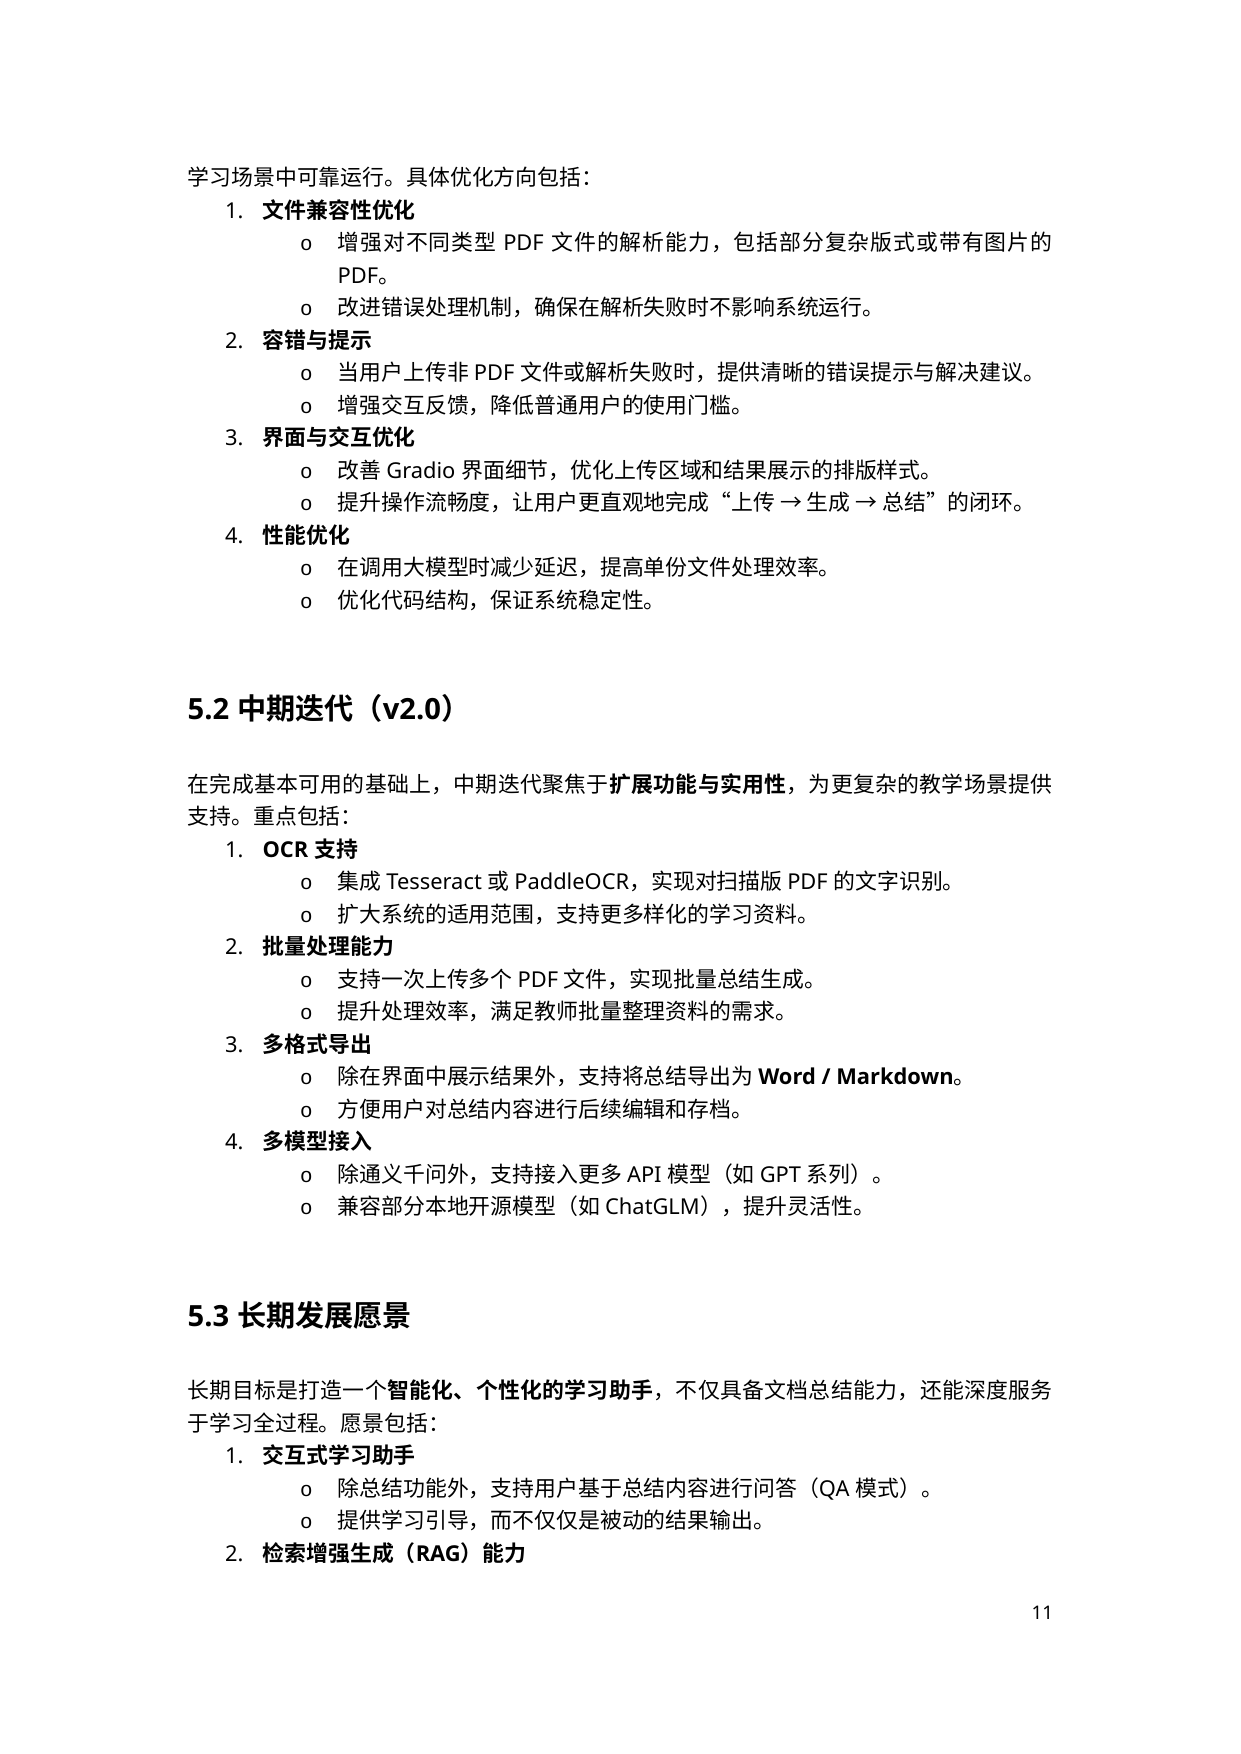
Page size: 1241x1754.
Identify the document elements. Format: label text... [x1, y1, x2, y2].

list 多格式导出 [225, 1026, 1053, 1059]
list 改善 Gradio 界面细节，优化上传区域和结果展示的排版样式。 [300, 452, 1053, 485]
list 兼容部分本地开源模型（如 ChatGLM），提升灵活性。 [300, 1189, 1053, 1221]
list 交互式学习助手 [225, 1438, 1053, 1471]
list OCR 支持 [225, 831, 1053, 864]
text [187, 160, 1053, 192]
list 改进错误处理机制，确保在解析失败时不影响系统运行。 [300, 290, 1053, 322]
list 在调用大模型时减少延迟，提高单份文件处理效率。 [300, 550, 1053, 582]
list 除在界面中展示结果外，支持将总结导出为 Word / Markdown。 [300, 1059, 1053, 1091]
list 优化代码结构，保证系统稳定性。 [300, 582, 1053, 615]
list 界面与交互优化 [225, 420, 1053, 452]
subtitle 5.2 中期迭代（v2.0） [187, 674, 1053, 739]
list 多模型接入 [225, 1124, 1053, 1156]
list 扩大系统的适用范围，支持更多样化的学习资料。 [300, 896, 1053, 929]
list 检索增强生成（RAG）能力 [225, 1536, 1053, 1568]
text 在完成基本可用的基础上，中期迭代聚焦于扩展功能与实用性，为更复杂的教学场景提供支持。重点包括： [187, 766, 1053, 831]
list 当用户上传非 PDF 文件或解析失败时，提供清晰的错误提示与解决建议。 [300, 355, 1053, 387]
list 容错与提示 [225, 322, 1053, 355]
list 除总结功能外，支持用户基于总结内容进行问答（QA 模式）。 [300, 1471, 1053, 1503]
list 集成 Tesseract 或 PaddleOCR，实现对扫描版 PDF 的文字识别。 [300, 864, 1053, 896]
list 方便用户对总结内容进行后续编辑和存档。 [300, 1091, 1053, 1124]
list 增强对不同类型 PDF 文件的解析能力，包括部分复杂版式或带有图片的 PDF。 [300, 225, 1053, 290]
list 提升操作流畅度，让用户更直观地完成“上传 → 生成 → 总结”的闭环。 [300, 485, 1053, 517]
list 提供学习引导，而不仅仅是被动的结果输出。 [300, 1503, 1053, 1536]
text 长期目标是打造一个智能化、个性化的学习助手，不仅具备文档总结能力，还能深度服务于学习全过程。愿景包括： [187, 1373, 1053, 1438]
list 增强交互反馈，降低普通用户的使用门槛。 [300, 387, 1053, 420]
list 性能优化 [225, 517, 1053, 550]
list 提升处理效率，满足教师批量整理资料的需求。 [300, 994, 1053, 1026]
list 支持一次上传多个 PDF 文件，实现批量总结生成。 [300, 961, 1053, 994]
list 批量处理能力 [225, 929, 1053, 961]
list 除通义千问外，支持接入更多 API 模型（如 GPT 系列）。 [300, 1156, 1053, 1189]
list 文件兼容性优化 [225, 192, 1053, 225]
subtitle 5.3 长期发展愿景 [187, 1281, 1053, 1346]
